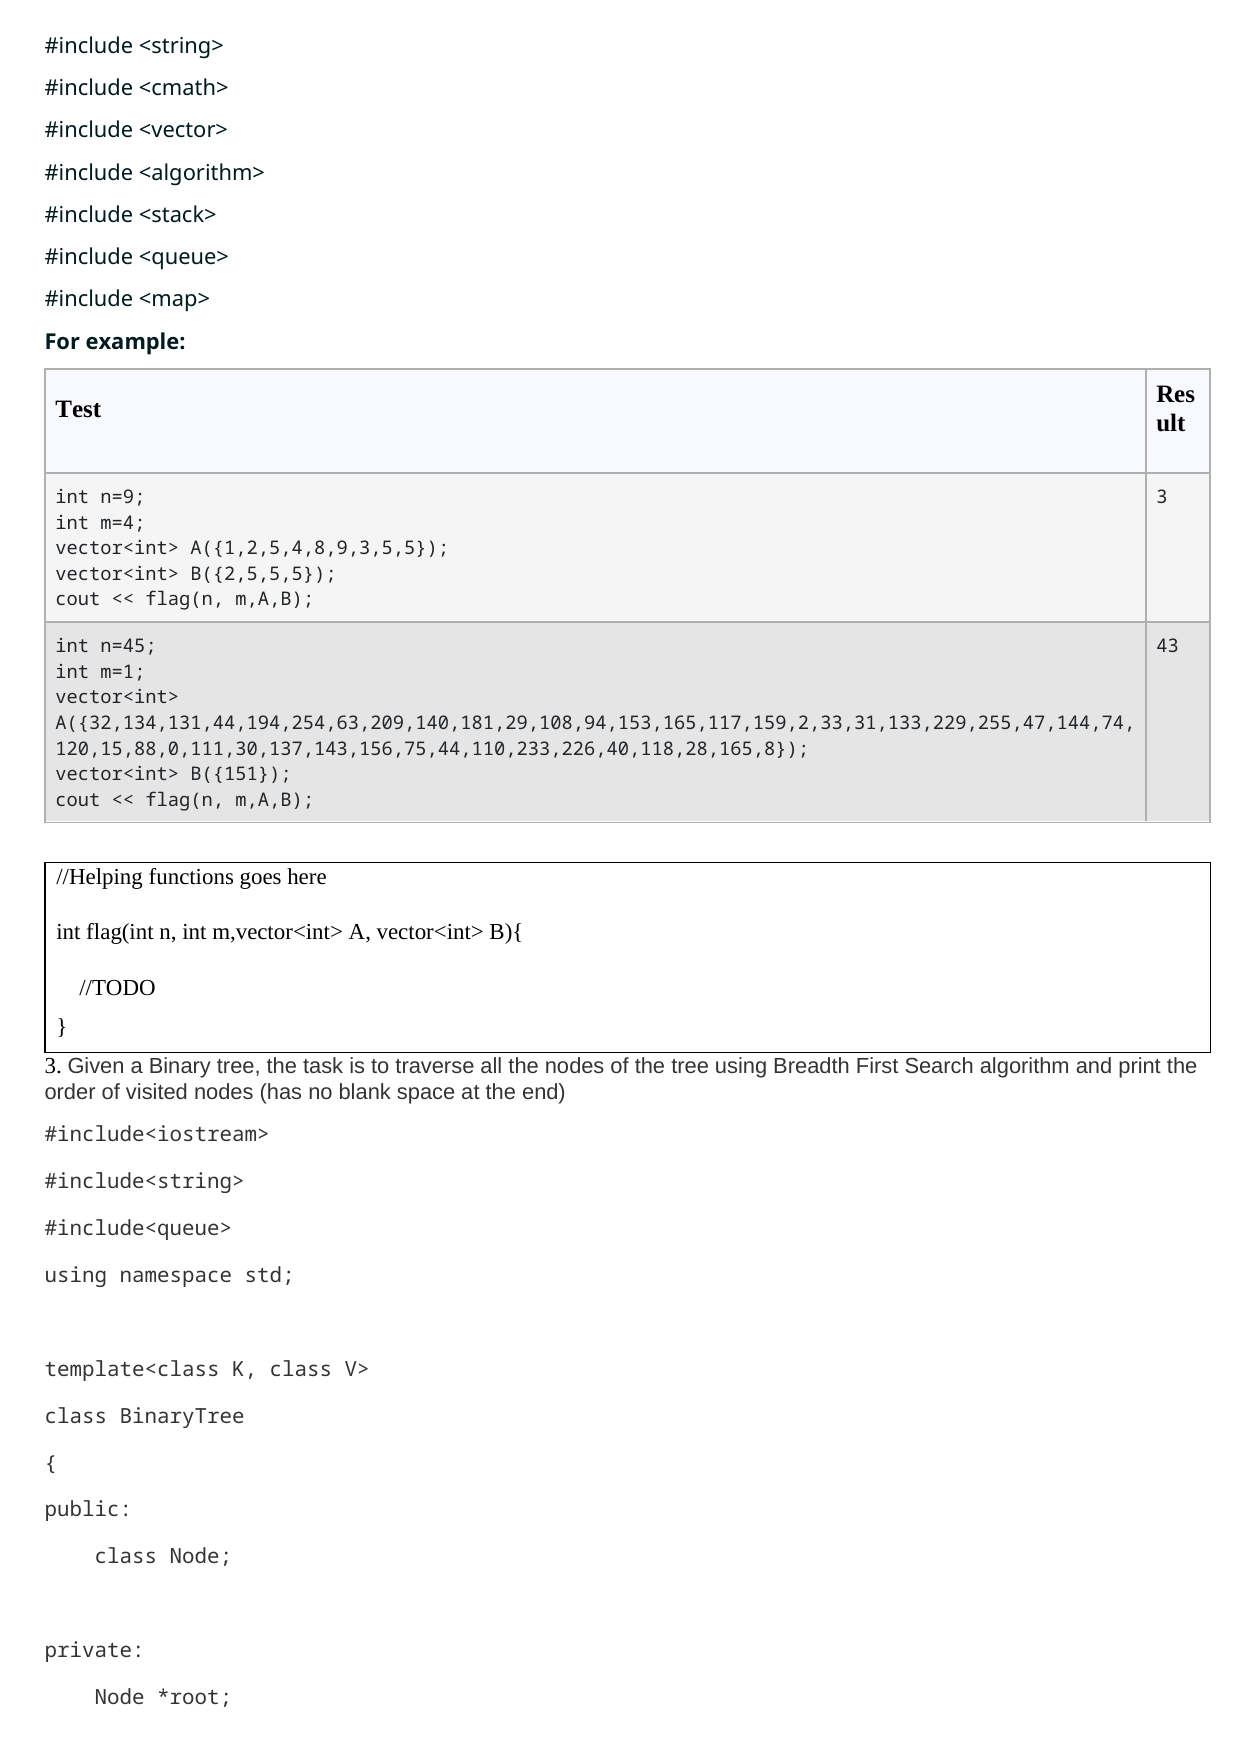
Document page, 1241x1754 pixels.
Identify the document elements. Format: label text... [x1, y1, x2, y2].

text Node *root; [44, 1679, 1211, 1710]
text class Node; [44, 1538, 1211, 1570]
text public: [44, 1492, 1211, 1523]
table_header //Helping functions goes here int flag(int n, int m,vector<int> A, vector<int> B){ //TODO } [46, 863, 1210, 1052]
table_cell int n=9; int m=4; vector<int> A({1,2,5,4,8,9,3,5,5}); vector<int> B({2,5,5,5}); cout << flag(n, m,A,B); [46, 474, 1145, 621]
text #include <vector> [44, 114, 1211, 144]
text #include<string> [44, 1163, 1211, 1195]
text { [44, 1445, 1211, 1476]
text #include <algorithm> [44, 156, 1211, 186]
table_cell int n=45; int m=1; vector<int> A({32,134,131,44,194,254,63,209,140,181,29,108,94,153,165,117,159,2,33,31,133,229,255,47,144,74,120,15,88,0,111,30,137,143,156,75,44,110,233,226,40,118,28,165,8}); vector<int> B({151}); cout << flag(n, m,A,B); [46, 623, 1145, 821]
text #include<queue> [44, 1210, 1211, 1242]
text #include<iostream> [44, 1117, 1211, 1148]
table_cell 3 [1147, 474, 1209, 621]
text #include <map> [44, 283, 1211, 313]
text #include <stack> [44, 199, 1211, 228]
text 3. Given a Binary tree, the task is to traverse all the nodes of the tree using Breadth First Search algorithm and print the order of visited nodes (has no blank space at the end) [44, 1053, 1211, 1104]
text template<class K, class V> [44, 1351, 1211, 1382]
text private: [44, 1632, 1211, 1663]
text class BinaryTree [44, 1398, 1211, 1429]
text For example: [44, 326, 1211, 355]
text using namespace std; [44, 1257, 1211, 1288]
text #include <string> [44, 29, 1211, 59]
table_cell 43 [1147, 623, 1209, 821]
text #include <cmath> [44, 72, 1211, 102]
text #include <queue> [44, 241, 1211, 271]
table_header Test [46, 370, 1145, 472]
table_header Result [1147, 370, 1209, 472]
